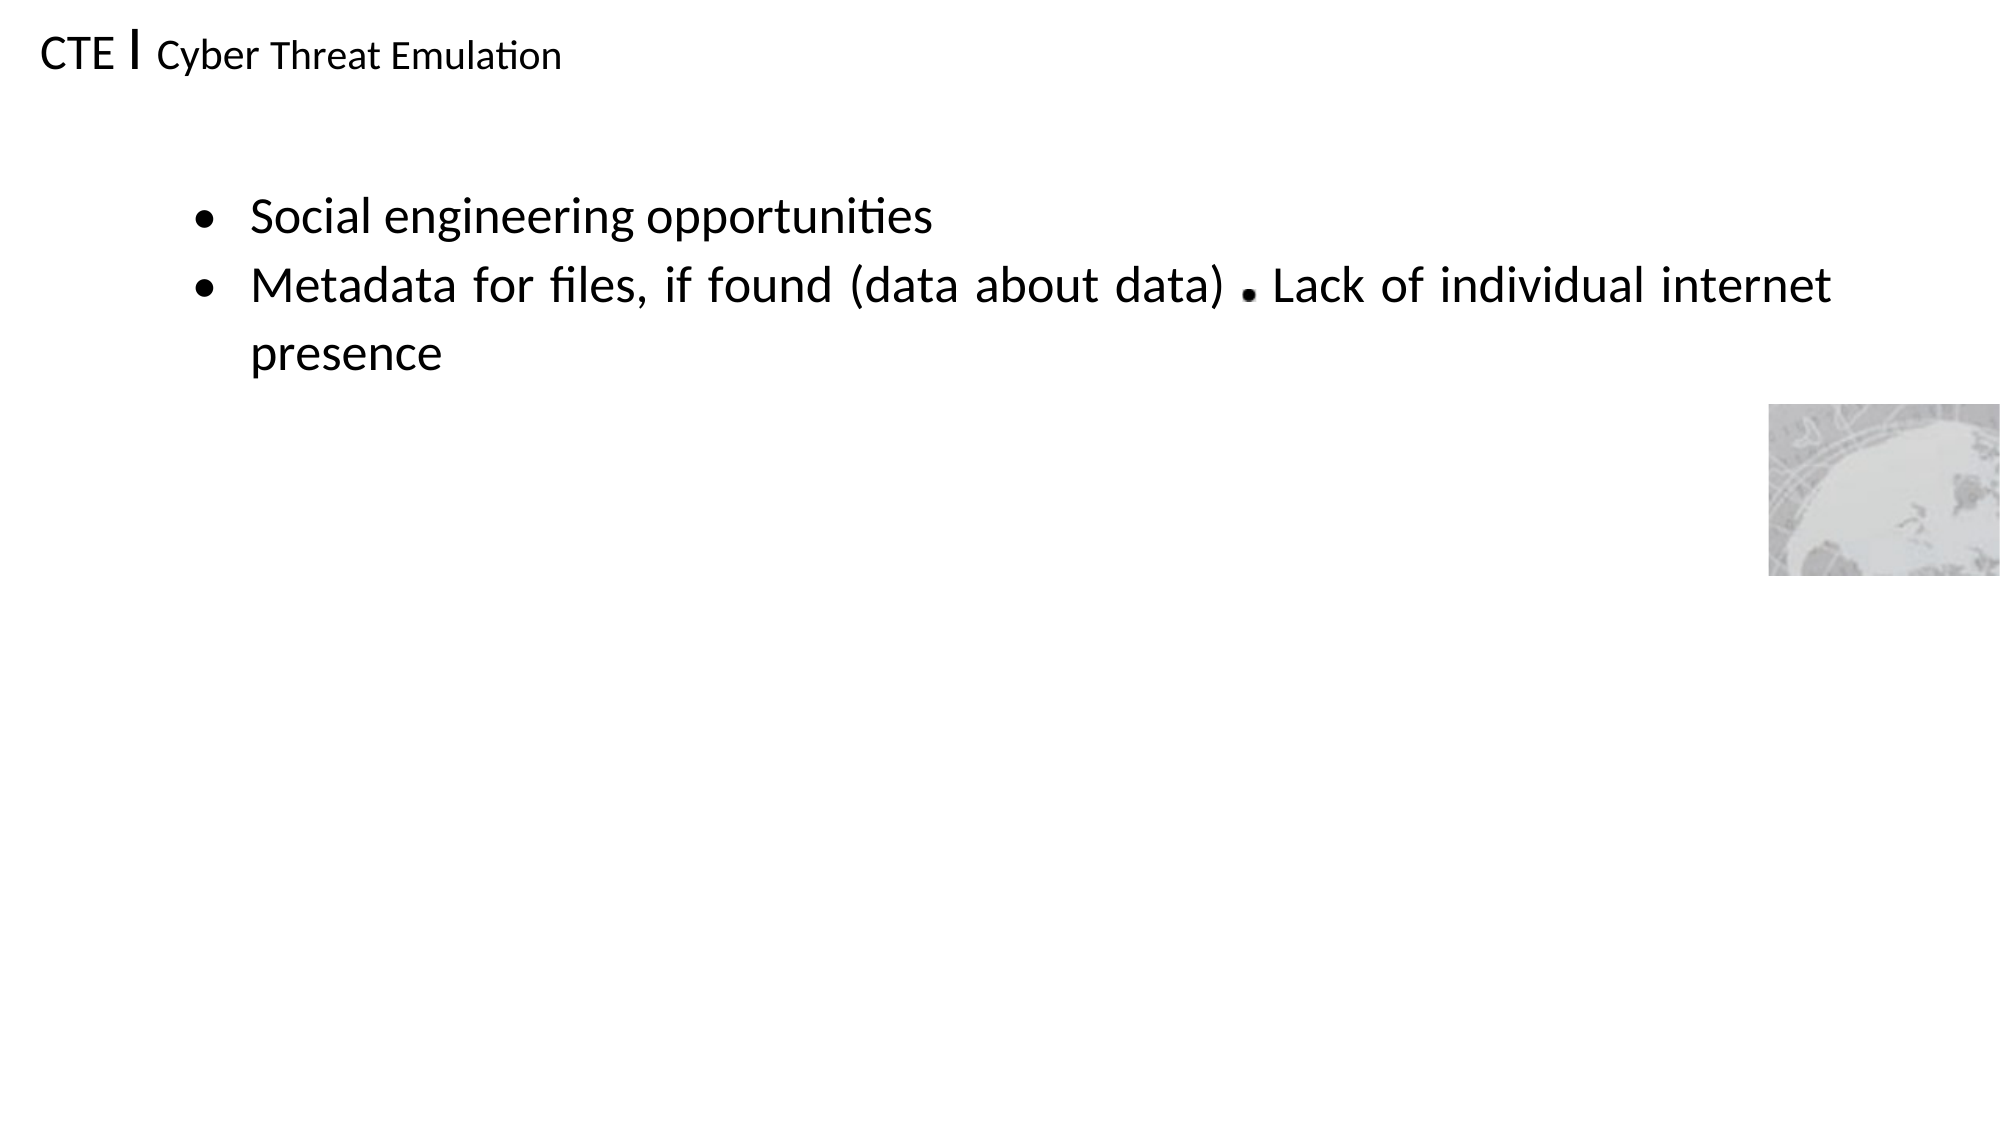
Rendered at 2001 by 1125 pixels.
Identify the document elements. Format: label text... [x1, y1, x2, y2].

list Metadata for files, if found (data about data) Lack of individual internet presence [192, 251, 1833, 383]
list Social engineering opportunities [192, 182, 1833, 246]
picture [1242, 289, 1257, 302]
picture [1768, 404, 2000, 576]
